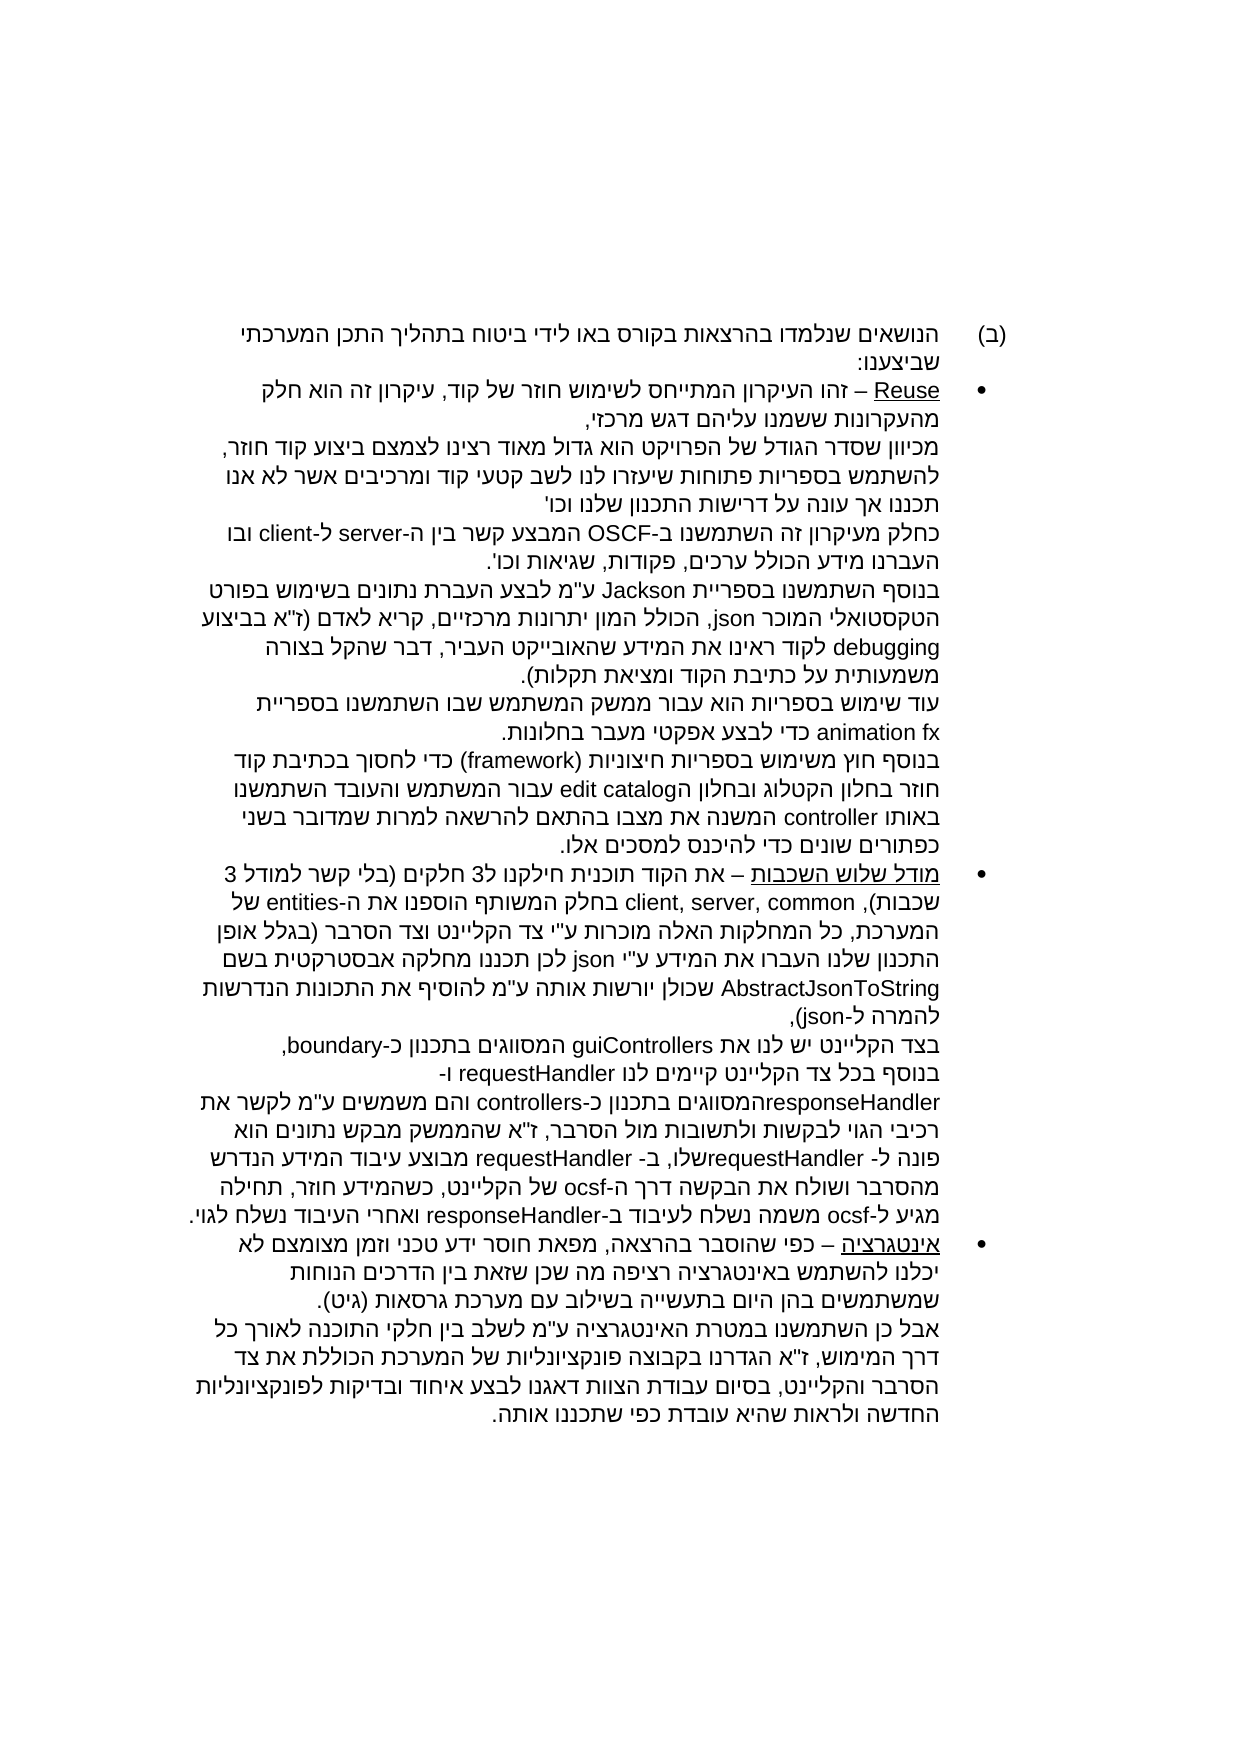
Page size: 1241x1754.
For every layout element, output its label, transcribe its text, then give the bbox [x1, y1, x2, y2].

list עוד שימוש בספריות הוא עבור ממשק המשתמש שבו השתמשנו בספרייתanimation fx כדי לבצע אפקטי מעבר בחלונות. [187, 690, 940, 745]
list אינטגרציה – כפי שהוסבר בהרצאה, מפאת חוסר ידע טכני וזמן מצומצם לא יכלנו להשתמש באינטגרציה רציפה מה שכן שזאת בין הדרכים הנוחות שמשתמשים בהן היום בתעשייה בשילוב עם מערכת גרסאות (גיט). [187, 1231, 978, 1314]
list בנוסף חוץ משימוש בספריות חיצוניות (framework) כדי לחסוך בכתיבת קוד חוזר בחלון הקטלוג ובחלון הedit catalog עבור המשתמש והעובד השתמשנו באותו controller המשנה את מצבו בהתאם להרשאה למרות שמדובר בשני כפתורים שונים כדי להיכנס למסכים אלו. [187, 747, 940, 859]
list בנוסף בכל צד הקליינט קיימים לנו requestHandler ו- responseHandlerהמסווגים בתכנון כ-controllers והם משמשים ע"מ לקשר את רכיבי הגוי לבקשות ולתשובות מול הסרבר, ז"א שהממשק מבקש נתונים הוא פונה ל- requestHandlerשלו, ב- requestHandler מבוצע עיבוד המידע הנדרש מהסרבר ושולח את הבקשה דרך ה-ocsf של הקליינט, כשהמידע חוזר, תחילה מגיע ל-ocsf משמה נשלח לעיבוד ב-responseHandler ואחרי העיבוד נשלח לגוי. [187, 1060, 940, 1228]
list כחלק מעיקרון זה השתמשנו ב-OSCF המבצע קשר בין ה-server ל-client ובו העברנו מידע הכולל ערכים, פקודות, שגיאות וכו'. [187, 520, 940, 574]
list Reuse – זהו העיקרון המתייחס לשימוש חוזר של קוד, עיקרון זה הוא חלק מהעקרונות ששמנו עליהם דגש מרכזי, [187, 377, 978, 432]
list הנושאים שנלמדו בהרצאות בקורס באו לידי ביטוח בתהליך התכן המערכתי שביצענו: [187, 321, 978, 375]
list בנוסף השתמשנו בספריית Jackson ע"מ לבצע העברת נתונים בשימוש בפורט הטקסטואלי המוכר json, הכולל המון יתרונות מרכזיים, קריא לאדם (ז"א בביצוע debugging לקוד ראינו את המידע שהאובייקט העביר, דבר שהקל בצורה משמעותית על כתיבת הקוד ומציאת תקלות). [187, 577, 940, 688]
list מודל שלוש השכבות – את הקוד תוכנית חילקנו ל3 חלקים (בלי קשר למודל 3 שכבות), client, server, common בחלק המשותף הוספנו את ה-entities של המערכת, כל המחלקות האלה מוכרות ע"י צד הקליינט וצד הסרבר (בגלל אופן התכנון שלנו העברו את המידע ע"י json לכן תכננו מחלקה אבסטרקטית בשם AbstractJsonToString שכולן יורשות אותה ע"מ להוסיף את התכונות הנדרשות להמרה ל-json), [187, 861, 978, 1029]
list אבל כן השתמשנו במטרת האינטגרציה ע"מ לשלב בין חלקי התוכנה לאורך כל דרך המימוש, ז"א הגדרנו בקבוצה פונקציונליות של המערכת הכוללת את צד הסרבר והקליינט, בסיום עבודת הצוות דאגנו לבצע איחוד ובדיקות לפונקציונליות החדשה ולראות שהיא עובדת כפי שתכננו אותה. [187, 1316, 940, 1428]
list מכיוון שסדר הגודל של הפרויקט הוא גדול מאוד רצינו לצמצם ביצוע קוד חוזר, להשתמש בספריות פתוחות שיעזרו לנו לשב קטעי קוד ומרכיבים אשר לא אנו תכננו אך עונה על דרישות התכנון שלנו וכו' [187, 434, 940, 518]
list בצד הקליינט יש לנו את guiControllers המסווגים בתכנון כ-boundary, [187, 1032, 940, 1058]
